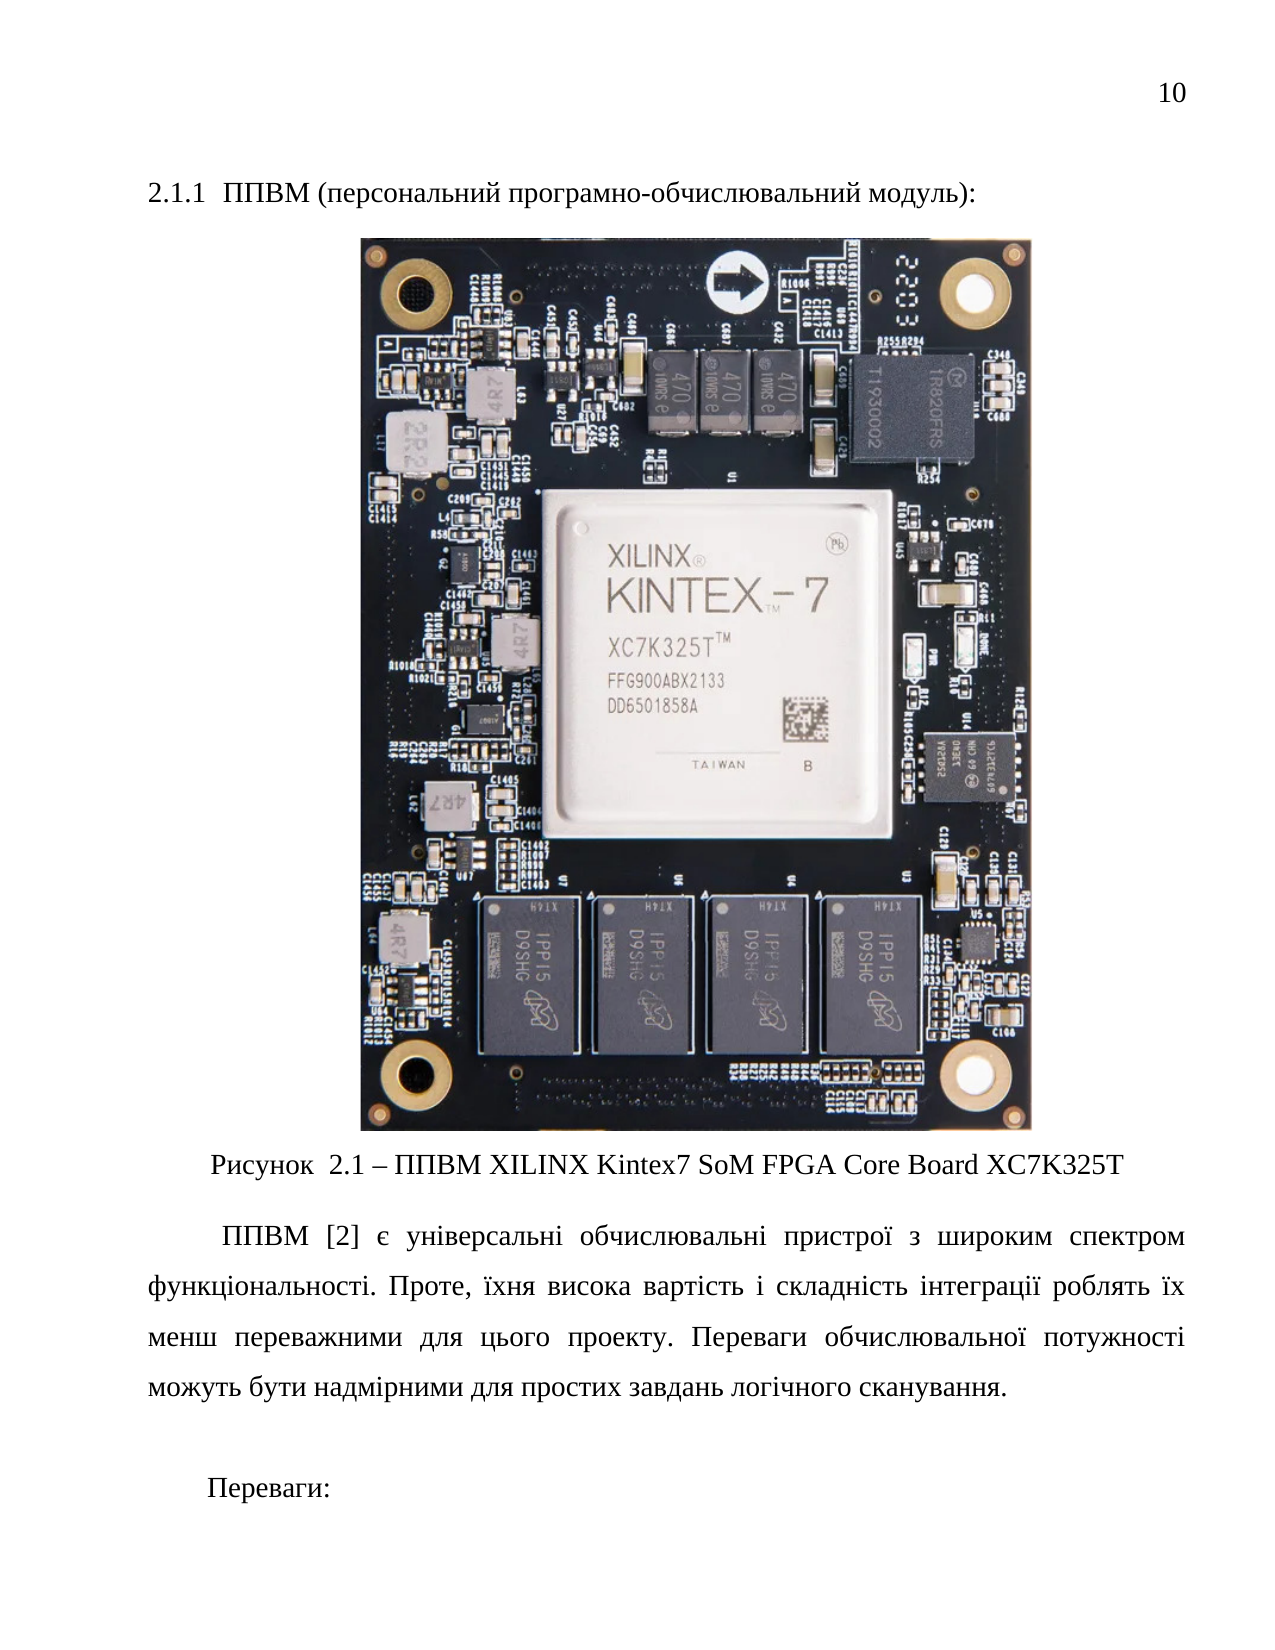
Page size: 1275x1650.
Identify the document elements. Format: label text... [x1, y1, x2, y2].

subtitle ППВМ (персональний програмно-обчислювальний модуль): [148, 176, 1186, 209]
text ППВМ є універсальні обчислювальні пристрої з широким спектром функціональності. Проте, їхня висока вартість і складність інтеграції роблять їх менш переважними для цього проекту. Переваги обчислювальної потужності можуть бути надмірними для простих завдань логічного сканування. [148, 1218, 1186, 1403]
text Переваги: [148, 1470, 1186, 1503]
text Рисунок 2.1 – ППВМ XILINX Kintex7 SoM FPGA Core Board XC7K325T [148, 1147, 1186, 1181]
picture [360, 238, 1033, 1131]
